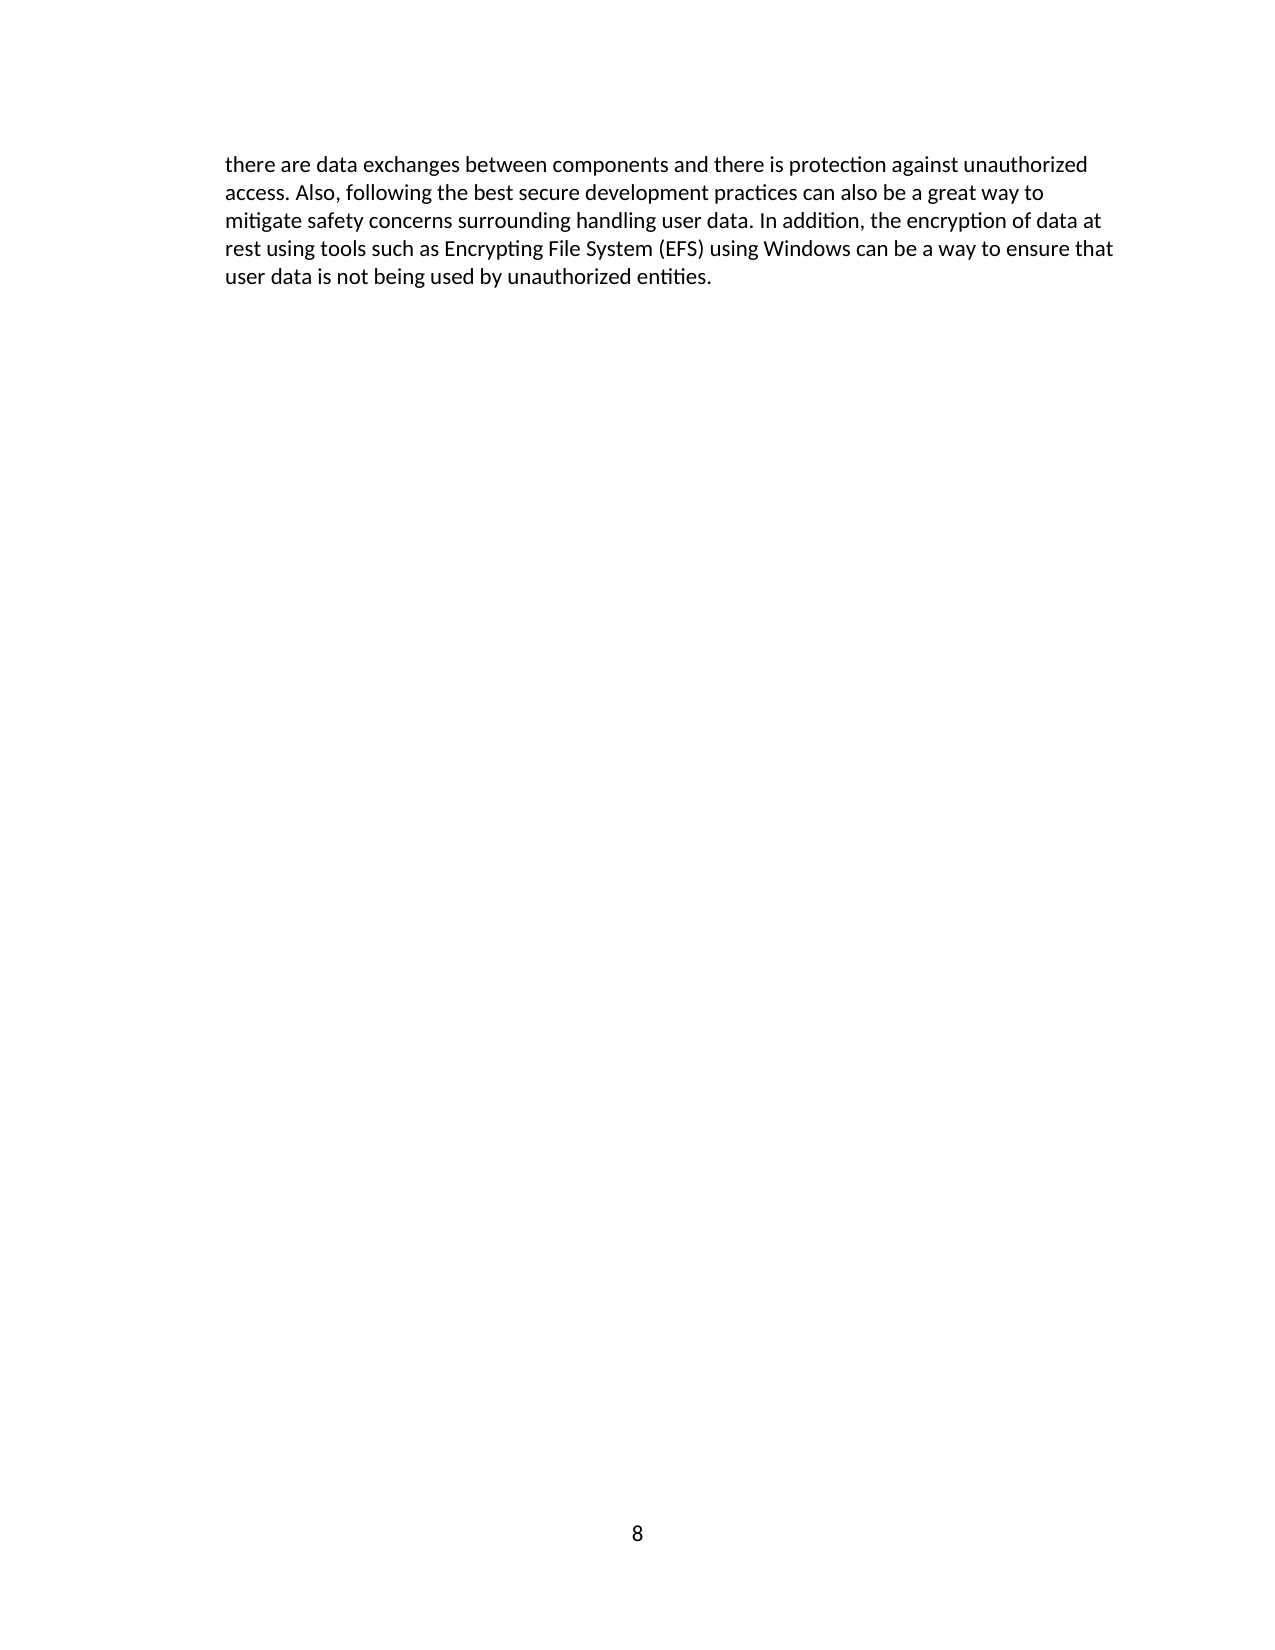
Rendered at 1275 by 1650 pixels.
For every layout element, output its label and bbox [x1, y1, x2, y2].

list [187, 150, 1125, 290]
